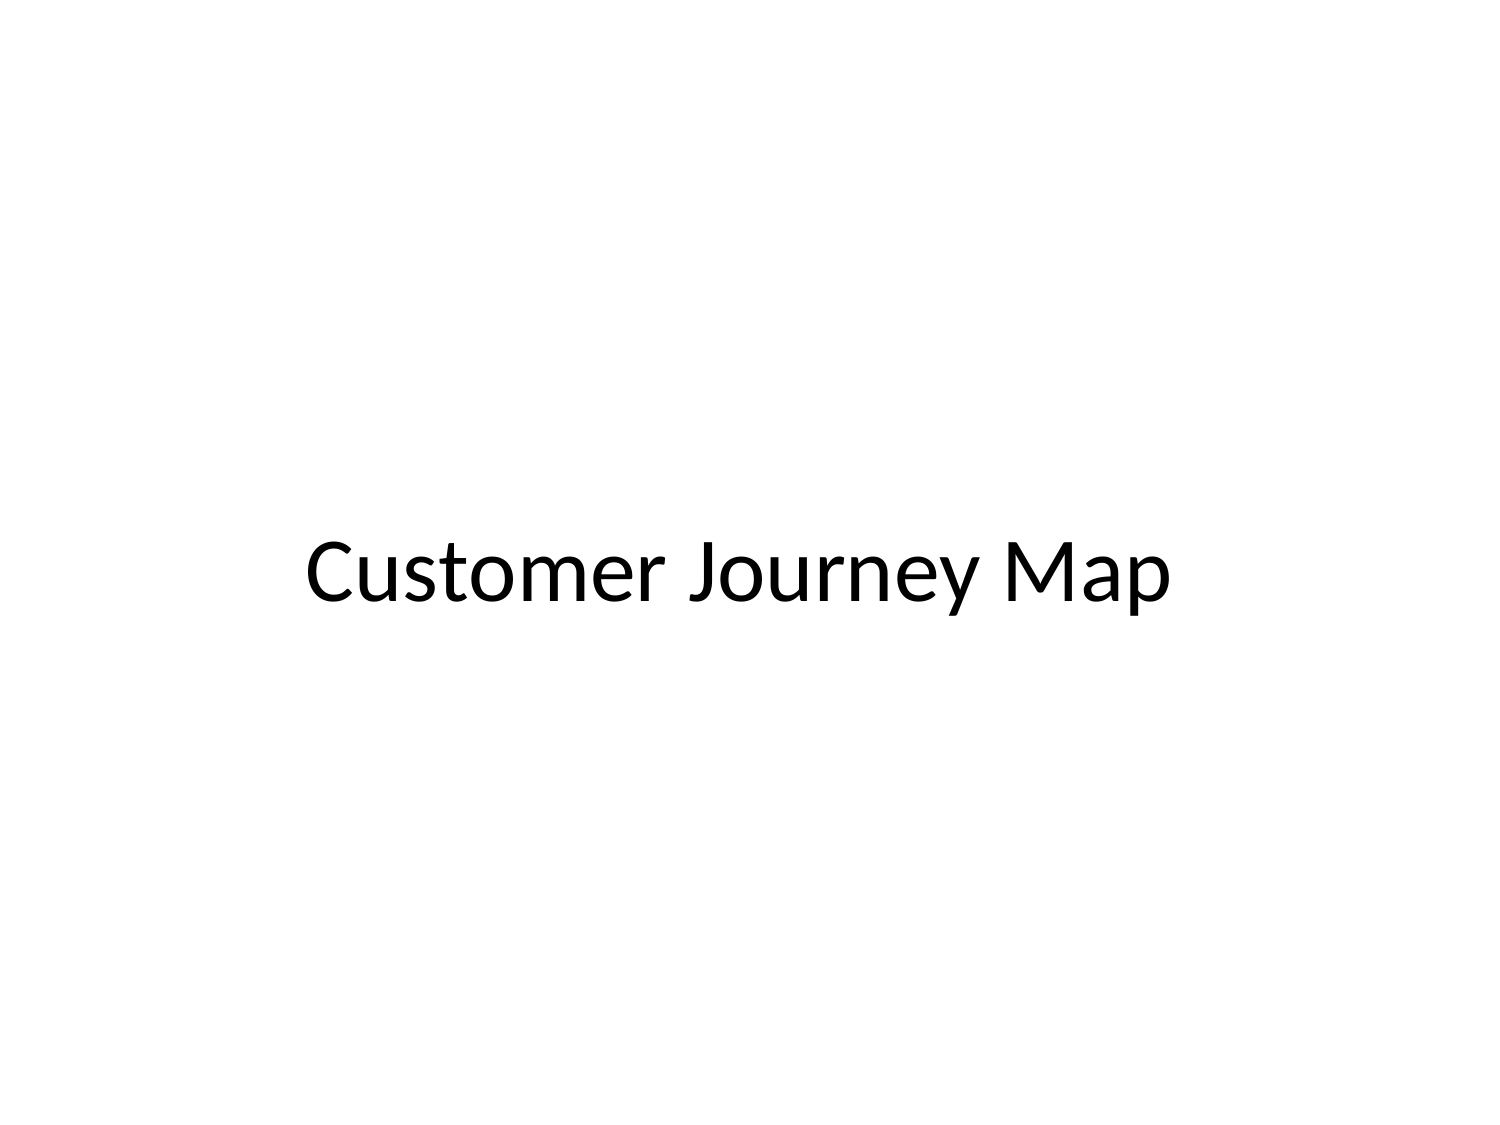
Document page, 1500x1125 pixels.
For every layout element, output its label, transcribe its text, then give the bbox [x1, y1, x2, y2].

text Customer Journey Map [305, 512, 1350, 624]
